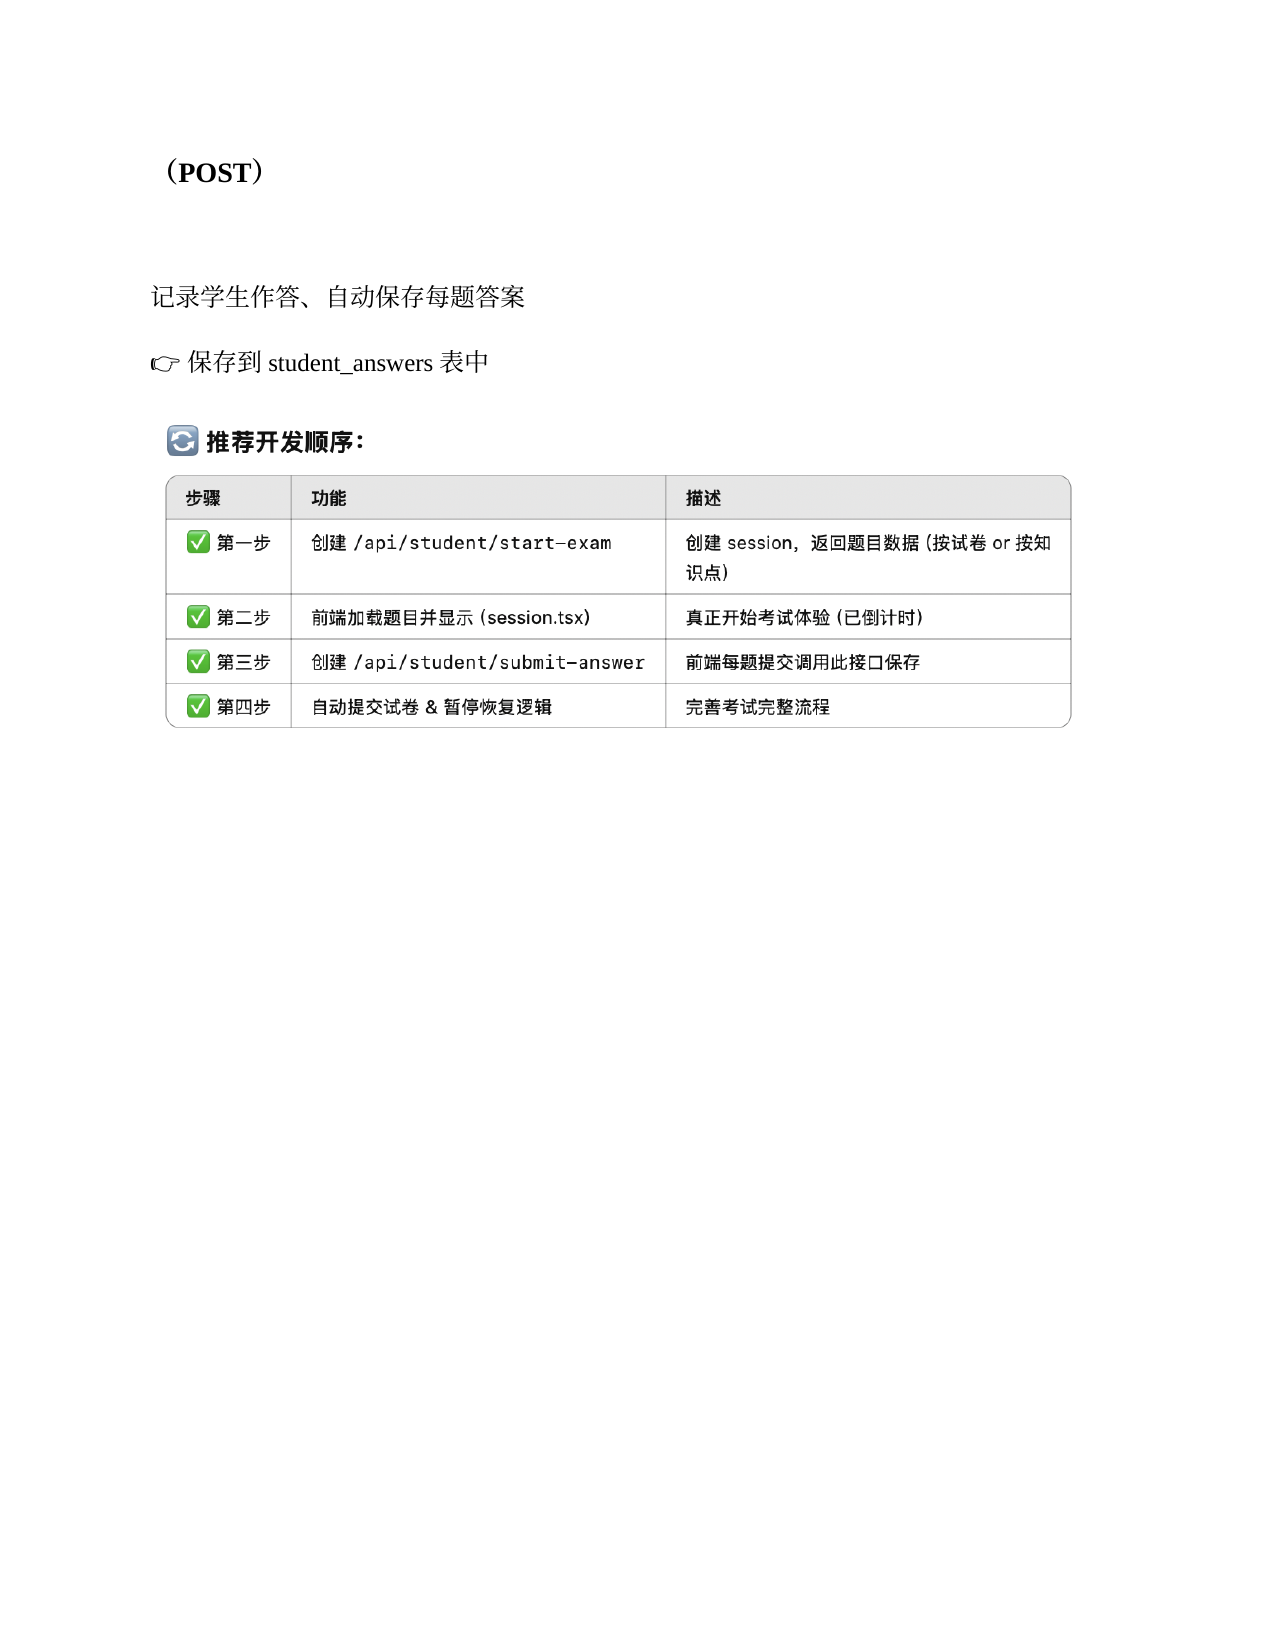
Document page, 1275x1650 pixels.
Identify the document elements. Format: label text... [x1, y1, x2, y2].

text 👉 保存到 student_answers 表中 [150, 343, 1125, 379]
picture [150, 407, 1125, 752]
text （POST） [150, 150, 1125, 190]
text 记录学生作答、自动保存每题答案 [150, 277, 1125, 313]
